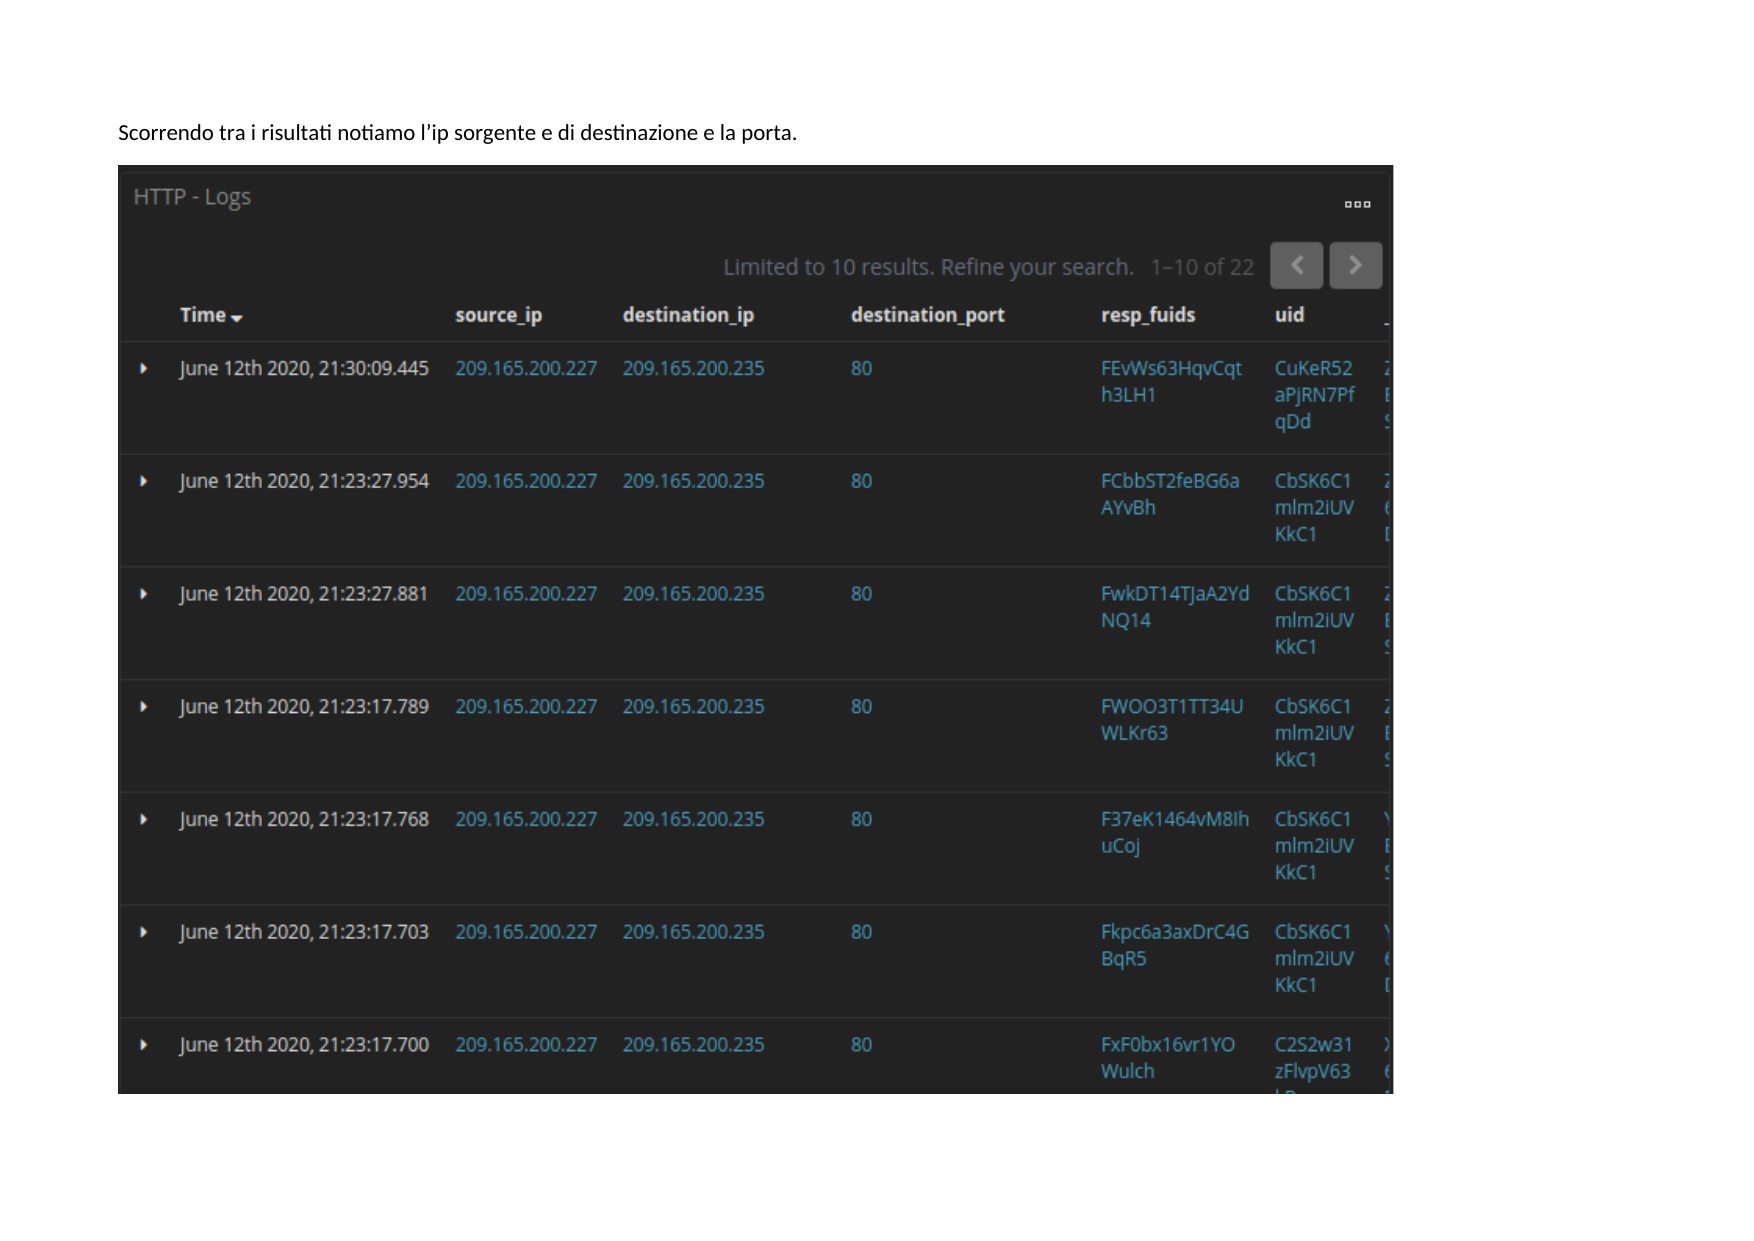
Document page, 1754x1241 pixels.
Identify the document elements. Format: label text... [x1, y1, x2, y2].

picture [118, 165, 1394, 1094]
text Scorrendo tra i risultati notiamo l’ip sorgente e di destinazione e la porta. [118, 118, 1606, 146]
